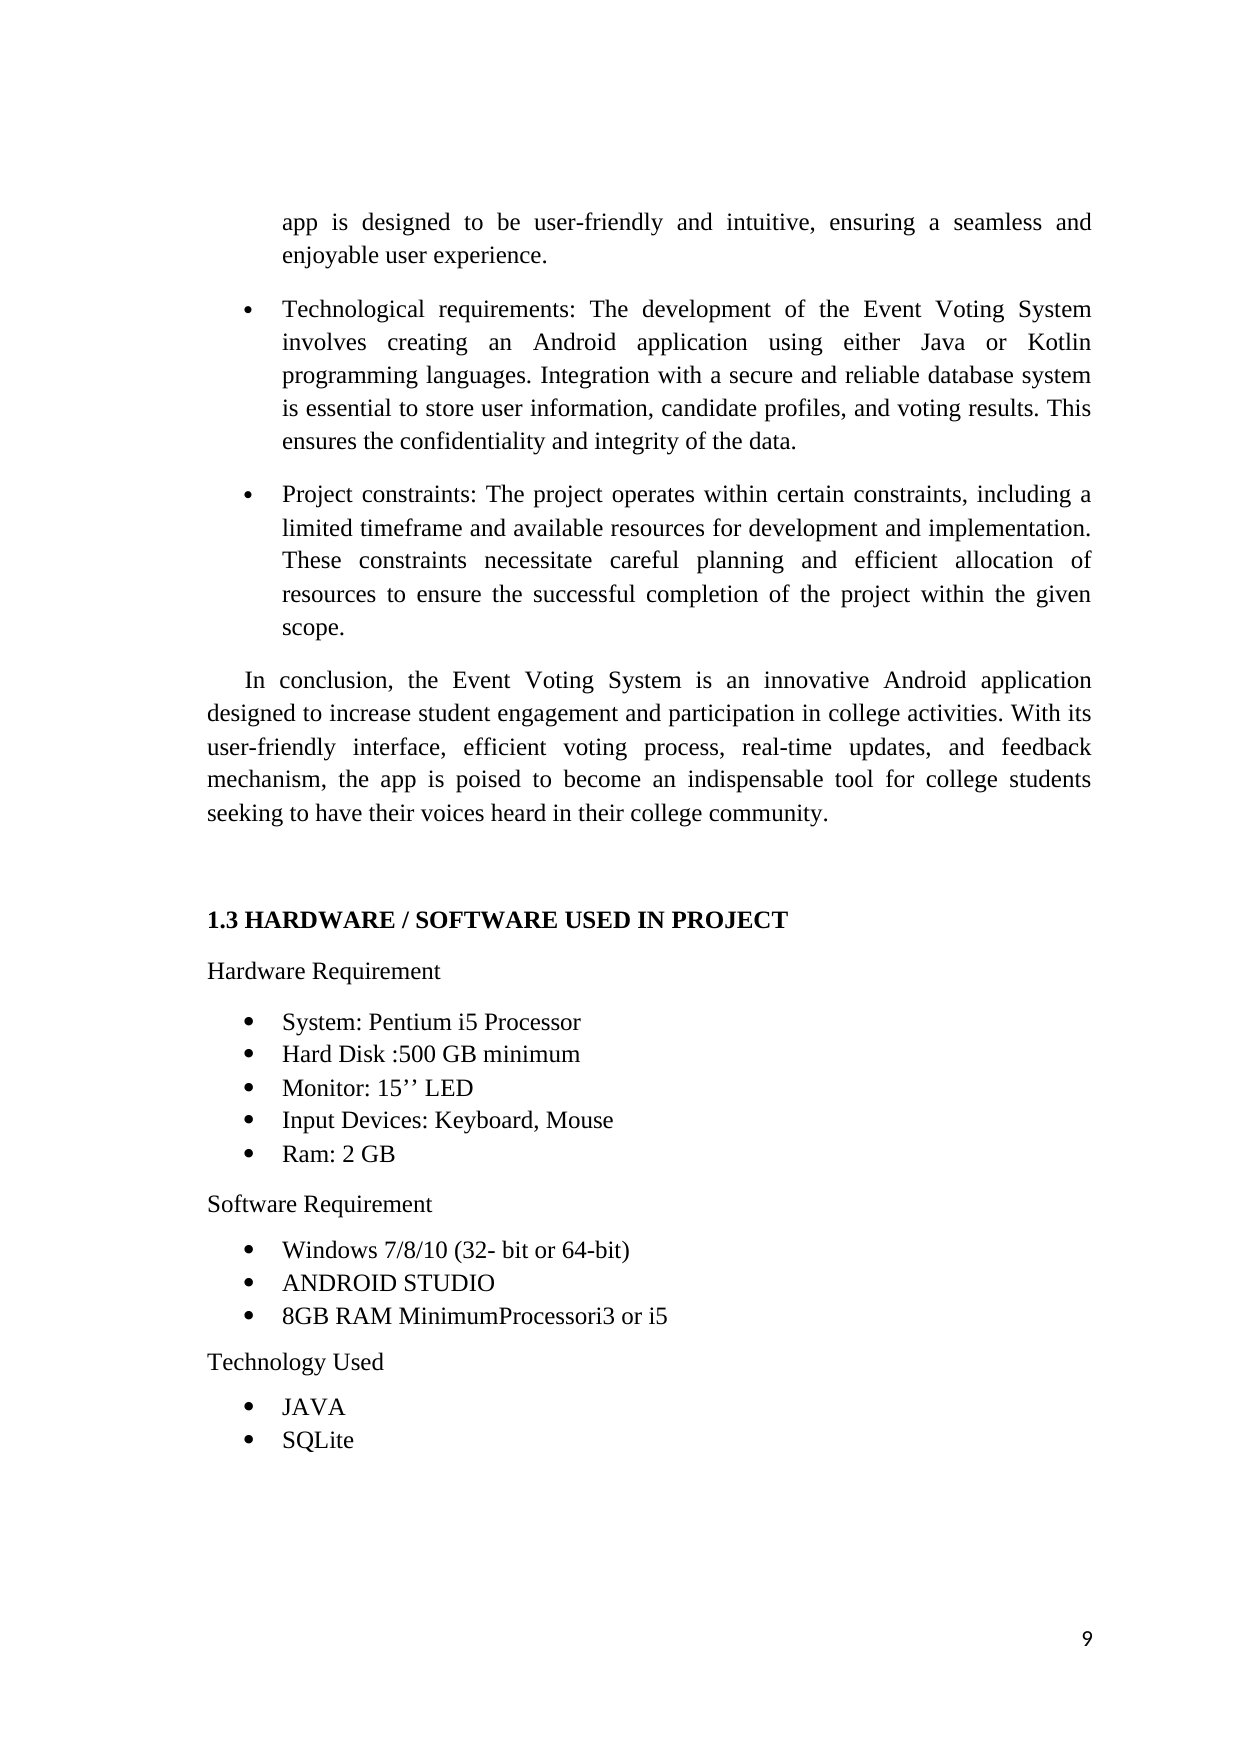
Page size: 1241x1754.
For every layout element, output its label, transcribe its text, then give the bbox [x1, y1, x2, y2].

list Hard Disk :500 GB minimum [244, 1039, 1044, 1068]
list Input Devices: Keyboard, Mouse [244, 1106, 1044, 1134]
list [244, 207, 1092, 268]
list SQLite [244, 1425, 1092, 1454]
list Monitor: 15’’ LED [244, 1073, 1044, 1101]
text Software Requirement [207, 1189, 1092, 1218]
text In conclusion, the Event Voting System is an innovative Android application designed to increase student engagement and participation in college activities. With its user-friendly interface, efficient voting process, real-time updates, and feedback mechanism, the app is poised to become an indispensable tool for college students seeking to have their voices heard in their college community. [207, 666, 1092, 826]
list HARDWARE / SOFTWARE USED IN PROJECT [207, 905, 1044, 934]
list ANDROID STUDIO [244, 1268, 1092, 1297]
list Windows 7/8/10 (32- bit or 64-bit) [244, 1235, 1092, 1264]
list Ram: 2 GB [244, 1139, 1044, 1167]
list JAVA [244, 1392, 1092, 1421]
list Project constraints: The project operates within certain constraints, including a limited timeframe and available resources for development and implementation. These constraints necessitate careful planning and efficient allocation of resources to ensure the successful completion of the project within the given scope. [244, 479, 1092, 640]
text Technology Used [207, 1347, 1092, 1375]
list System: Pentium i5 Processor [244, 1007, 1044, 1035]
text Hardware Requirement [207, 956, 1044, 985]
list 8GB RAM MinimumProcessori3 or i5 [244, 1301, 1092, 1330]
list Technological requirements: The development of the Event Voting System involves creating an Android application using either Java or Kotlin programming languages. Integration with a secure and reliable database system is essential to store user information, candidate profiles, and voting results. This ensures the confidentiality and integrity of the data. [244, 294, 1092, 454]
